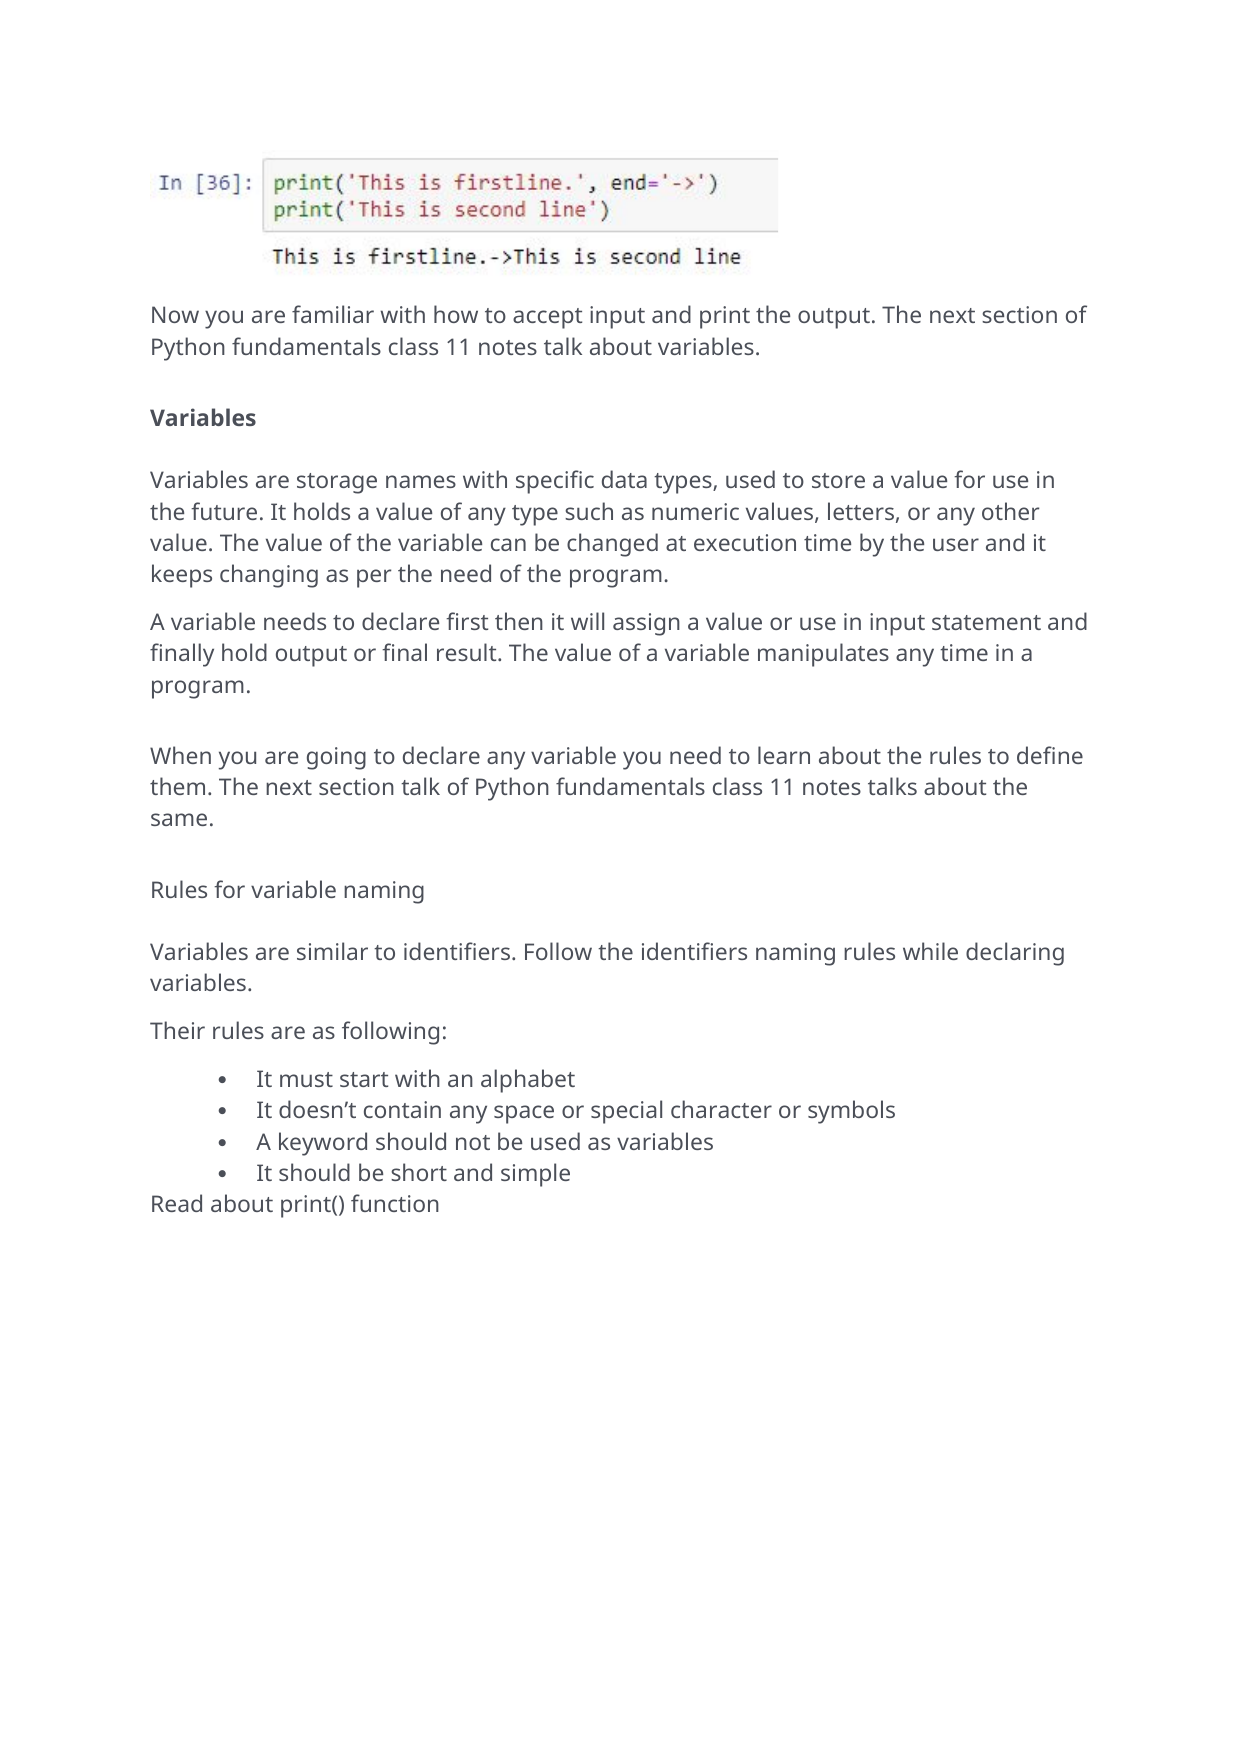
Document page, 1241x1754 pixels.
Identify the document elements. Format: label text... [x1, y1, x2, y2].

text When you are going to declare any variable you need to learn about the rules to define them. The next section talk of Python fundamentals class 11 notes talks about the same. [150, 740, 1090, 834]
list It doesn’t contain any space or special character or symbols [219, 1094, 1090, 1126]
list It should be short and simple [219, 1157, 1090, 1188]
picture [150, 150, 779, 283]
text A variable needs to declare first then it will assign a value or use in input statement and finally hold output or final result. The value of a variable manipulates any time in a program. [150, 606, 1090, 700]
text Now you are familiar with how to accept input and print the output. The next section of Python fundamentals class 11 notes talk about variables. [150, 299, 1090, 362]
list A keyword should not be used as variables [219, 1126, 1090, 1157]
text Variables are similar to identifiers. Follow the identifiers naming rules while declaring variables. [150, 936, 1090, 999]
text Their rules are as following: [150, 1015, 1090, 1047]
list It must start with an alphabet [219, 1063, 1090, 1094]
subtitle Variables [150, 402, 1090, 433]
text Variables are storage names with specific data types, used to store a value for use in the future. It holds a value of any type such as numeric values, letters, or any other value. The value of the variable can be changed at execution time by the user and it keeps changing as per the need of the program. [150, 464, 1090, 589]
subtitle Rules for variable naming [150, 874, 1090, 905]
text Read about print() function [150, 1188, 1090, 1219]
